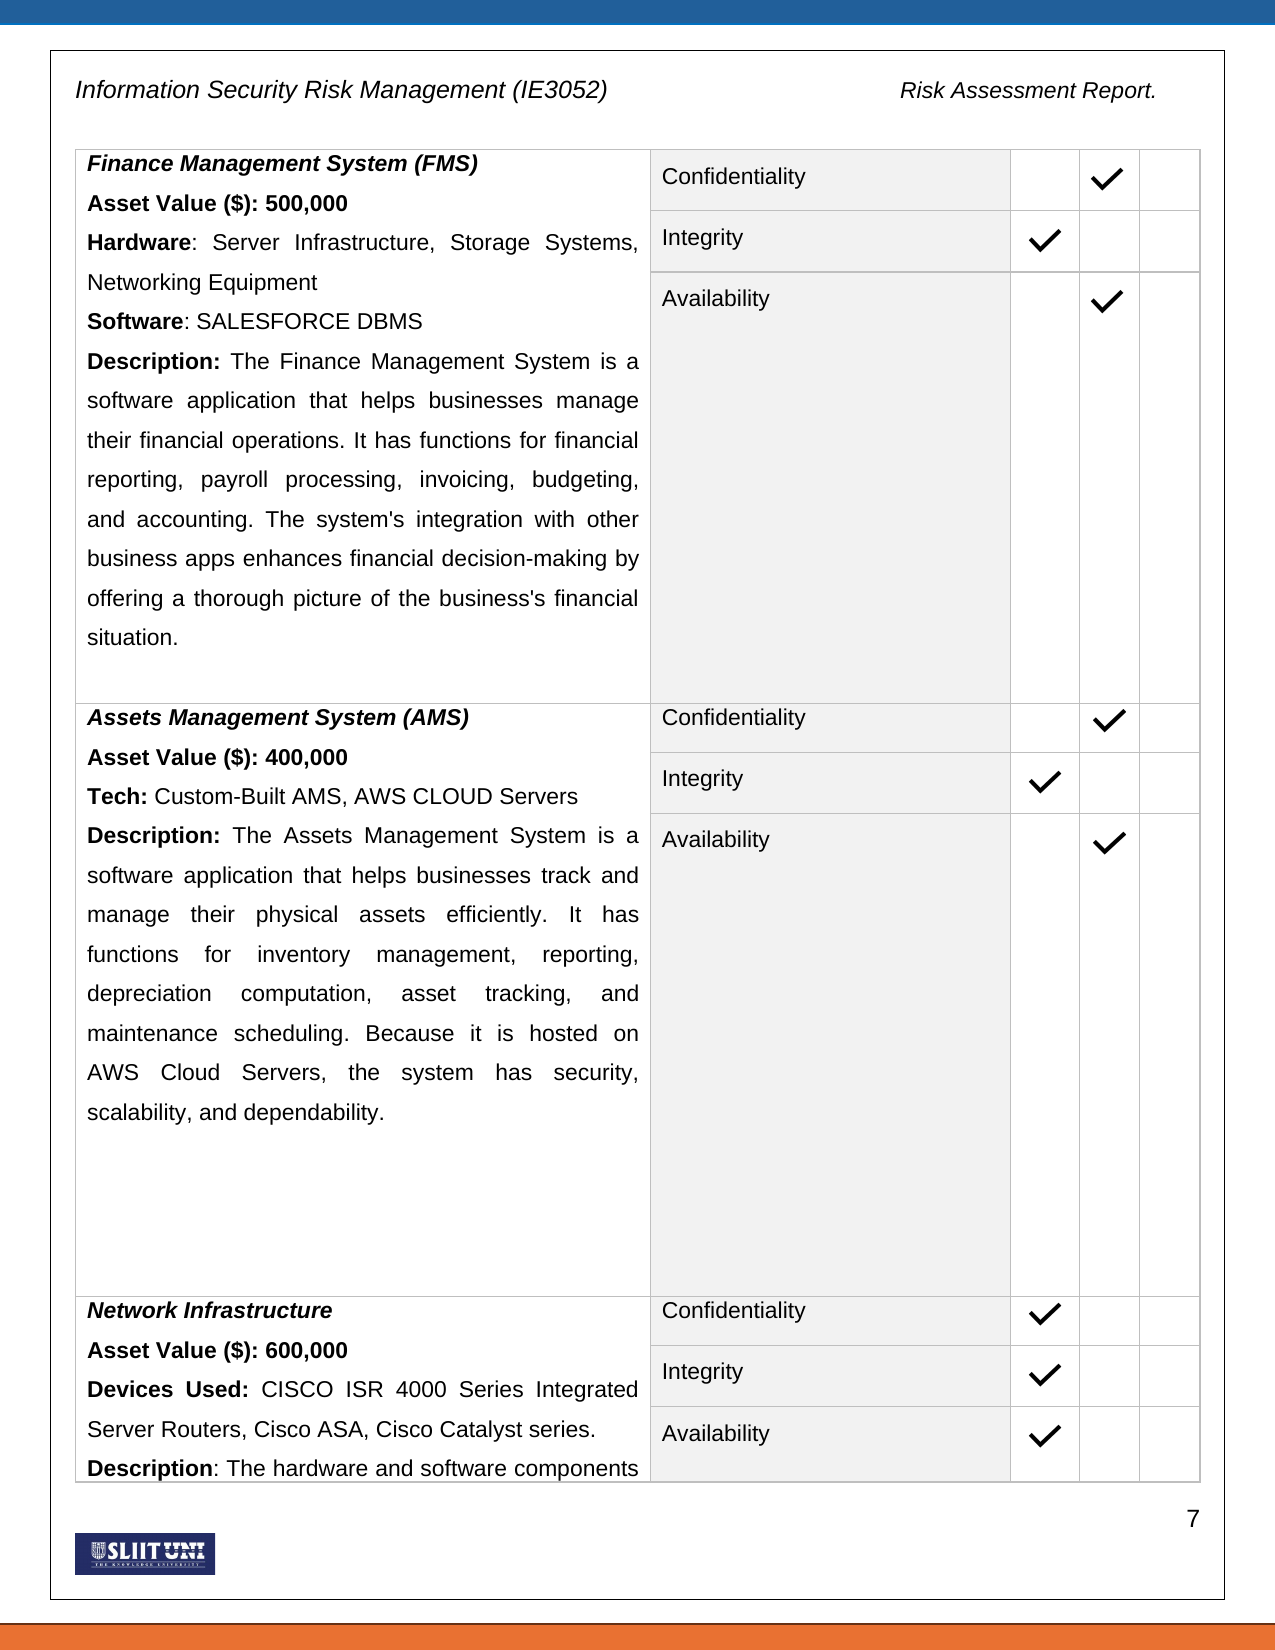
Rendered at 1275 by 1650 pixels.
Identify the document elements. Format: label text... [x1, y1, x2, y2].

table_cell Assets Management System (AMS) Asset Value ($): 400,000 Tech: Custom-Built AMS, AWS CLOUD Servers Description: The Assets Management System is a software application that helps businesses track and manage their physical assets efficiently. It has functions for inventory management, reporting, depreciation computation, asset tracking, and maintenance scheduling. Because it is hosted on AWS Cloud Servers, the system has security, scalability, and dependability. [76, 704, 650, 1296]
table_cell Integrity [651, 1346, 1010, 1406]
table_cell [1011, 704, 1079, 752]
table_cell Confidentiality [651, 1297, 1010, 1345]
picture [1090, 285, 1124, 319]
table_cell [1140, 1297, 1199, 1345]
table_cell Integrity [651, 211, 1010, 271]
table_cell [1080, 753, 1139, 813]
table_cell [1011, 1346, 1079, 1406]
table_cell [1080, 273, 1139, 703]
table_cell [1011, 150, 1079, 210]
table_cell Availability [651, 814, 1010, 1296]
table_cell Confidentiality [651, 704, 1010, 752]
table_cell [1080, 1346, 1139, 1406]
table_cell [1080, 704, 1139, 752]
table_cell [1080, 150, 1139, 210]
table_cell [1140, 211, 1199, 271]
picture [1092, 703, 1127, 738]
table_cell [1011, 273, 1079, 703]
table_cell [1080, 814, 1139, 1296]
table_cell [1011, 814, 1079, 1296]
picture [1028, 765, 1062, 799]
picture [1028, 1419, 1062, 1453]
table_cell [1011, 1407, 1079, 1481]
table_cell [1140, 814, 1199, 1296]
table_cell Confidentiality [651, 150, 1010, 210]
table_cell [1011, 211, 1079, 271]
table_cell [1140, 1346, 1199, 1406]
table_cell [1140, 273, 1199, 703]
table_cell [1011, 753, 1079, 813]
table_cell [1080, 1407, 1139, 1481]
picture [1028, 1358, 1062, 1392]
table_cell [1140, 1407, 1199, 1481]
table_cell [1140, 150, 1199, 210]
picture [1092, 826, 1127, 860]
picture [75, 1533, 216, 1575]
table_cell Integrity [651, 753, 1010, 813]
table_cell Finance Management System (FMS) Asset Value ($): 500,000 Hardware: Server Infrastructure, Storage Systems, Networking Equipment Software: SALESFORCE DBMS Description: The Finance Management System is a software application that helps businesses manage their financial operations. It has functions for financial reporting, payroll processing, invoicing, budgeting, and accounting. The system's integration with other business apps enhances financial decision-making by offering a thorough picture of the business's financial situation. [76, 150, 650, 703]
table_cell [1140, 753, 1199, 813]
table_cell Availability [651, 273, 1010, 703]
table_cell Availability [651, 1407, 1010, 1481]
picture [1028, 223, 1062, 258]
table_cell Network Infrastructure Asset Value ($): 600,000 Devices Used: CISCO ISR 4000 Series Integrated Server Routers, Cisco ASA, Cisco Catalyst series. Description: The hardware and software components that provide data exchange and communication within an organization make up the network infrastructure. Switches, routers, firewalls, and other networking equipment are included. CISCO ISR 4000 Series Integrated Service Routers, which offer dependable and secure connectivity for data transfer, are used in the construction of the network infrastructure. [76, 1297, 650, 1481]
table_cell [1140, 704, 1199, 752]
table_cell [1080, 211, 1139, 271]
picture [1028, 1297, 1062, 1331]
picture [1090, 162, 1124, 196]
table_cell [1080, 1297, 1139, 1345]
table_cell [1011, 1297, 1079, 1345]
